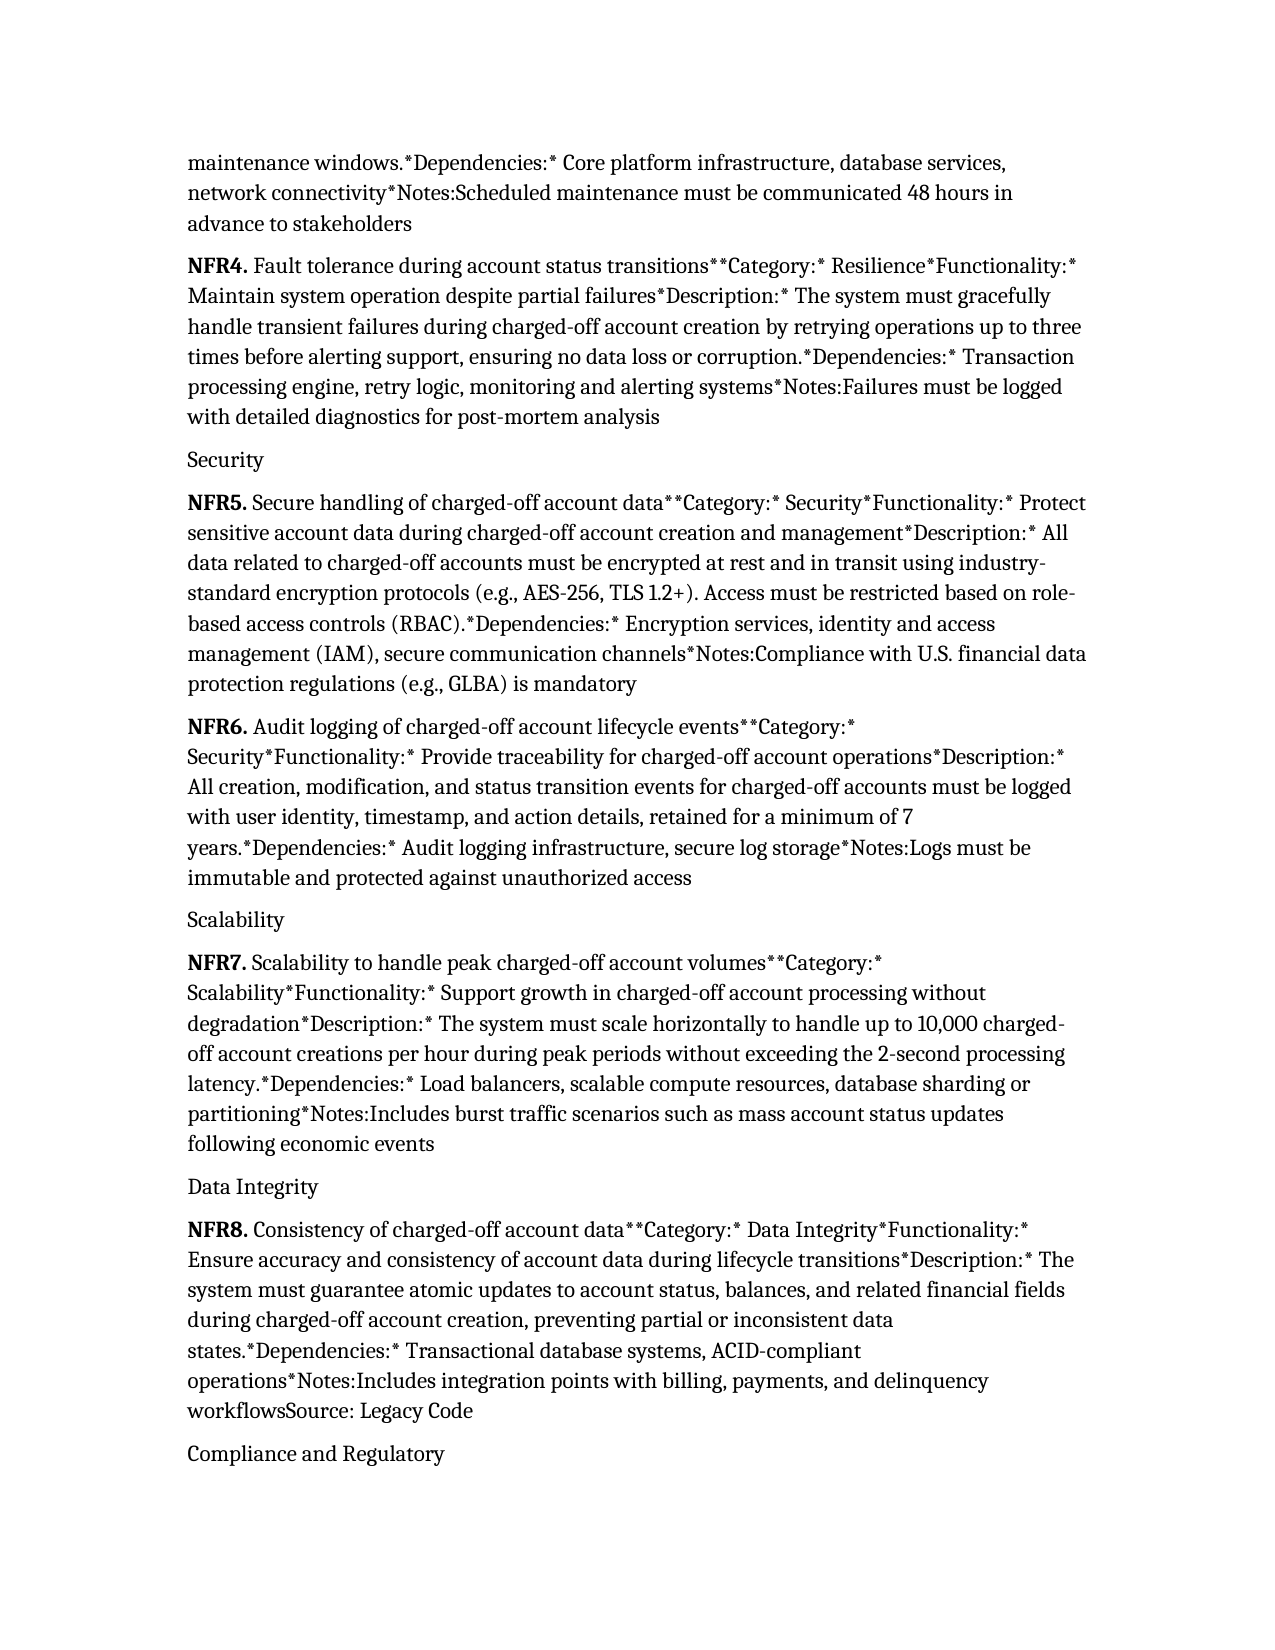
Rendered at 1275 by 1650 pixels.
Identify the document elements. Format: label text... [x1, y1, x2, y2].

text NFR7. Scalability to handle peak charged-off account volumes**Category:* Scalability*Functionality:* Support growth in charged-off account processing without degradation*Description:* The system must scale horizontally to handle up to 10,000 charged-off account creations per hour during peak periods without exceeding the 2-second processing latency.*Dependencies:* Load balancers, scalable compute resources, database sharding or partitioning*Notes:Includes burst traffic scenarios such as mass account status updates following economic events [187, 950, 1087, 1158]
text NFR5. Secure handling of charged-off account data**Category:* Security*Functionality:* Protect sensitive account data during charged-off account creation and management*Description:* All data related to charged-off accounts must be encrypted at rest and in transit using industry-standard encryption protocols (e.g., AES-256, TLS 1.2+). Access must be restricted based on role-based access controls (RBAC).*Dependencies:* Encryption services, identity and access management (IAM), secure communication channels*Notes:Compliance with U.S. financial data protection regulations (e.g., GLBA) is mandatory [187, 489, 1087, 697]
text Data Integrity [187, 1174, 1087, 1200]
text Security [187, 447, 1087, 473]
text Compliance and Regulatory [187, 1441, 1087, 1467]
text Scalability [187, 907, 1087, 934]
text NFR8. Consistency of charged-off account data**Category:* Data Integrity*Functionality:* Ensure accuracy and consistency of account data during lifecycle transitions*Description:* The system must guarantee atomic updates to account status, balances, and related financial fields during charged-off account creation, preventing partial or inconsistent data states.*Dependencies:* Transactional database systems, ACID-compliant operations*Notes:Includes integration points with billing, payments, and delinquency workflowsSource: Legacy Code [187, 1217, 1087, 1424]
text NFR6. Audit logging of charged-off account lifecycle events**Category:* Security*Functionality:* Provide traceability for charged-off account operations*Description:* All creation, modification, and status transition events for charged-off accounts must be logged with user identity, timestamp, and action details, retained for a minimum of 7 years.*Dependencies:* Audit logging infrastructure, secure log storage*Notes:Logs must be immutable and protected against unauthorized access [187, 713, 1087, 891]
text NFR4. Fault tolerance during account status transitions**Category:* Resilience*Functionality:* Maintain system operation despite partial failures*Description:* The system must gracefully handle transient failures during charged-off account creation by retrying operations up to three times before alerting support, ensuring no data loss or corruption.*Dependencies:* Transaction processing engine, retry logic, monitoring and alerting systems*Notes:Failures must be logged with detailed diagnostics for post-mortem analysis [187, 253, 1087, 431]
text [187, 150, 1087, 237]
